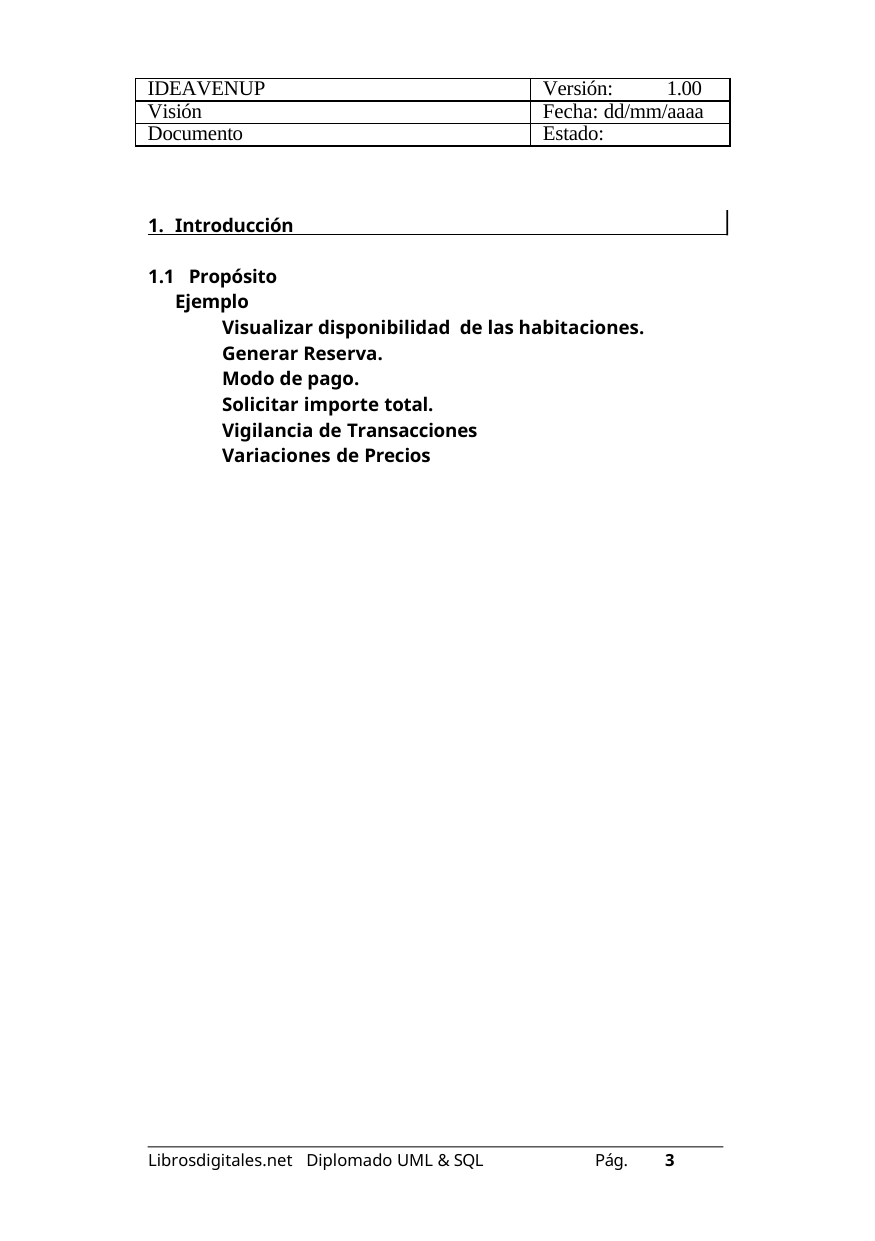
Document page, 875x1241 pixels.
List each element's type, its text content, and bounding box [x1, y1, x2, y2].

subtitle Variaciones de Precios [222, 442, 795, 468]
subtitle Vigilancia de Transacciones [222, 417, 795, 442]
text Generar Reserva. [222, 340, 725, 365]
subtitle Solicitar importe total. [222, 391, 795, 416]
text Modo de pago. [222, 365, 725, 391]
subtitle Propósito [148, 263, 795, 288]
text Visualizar disponibilidad de las habitaciones. [222, 314, 725, 340]
list Introducción [148, 212, 795, 238]
subtitle Ejemplo [175, 288, 795, 314]
